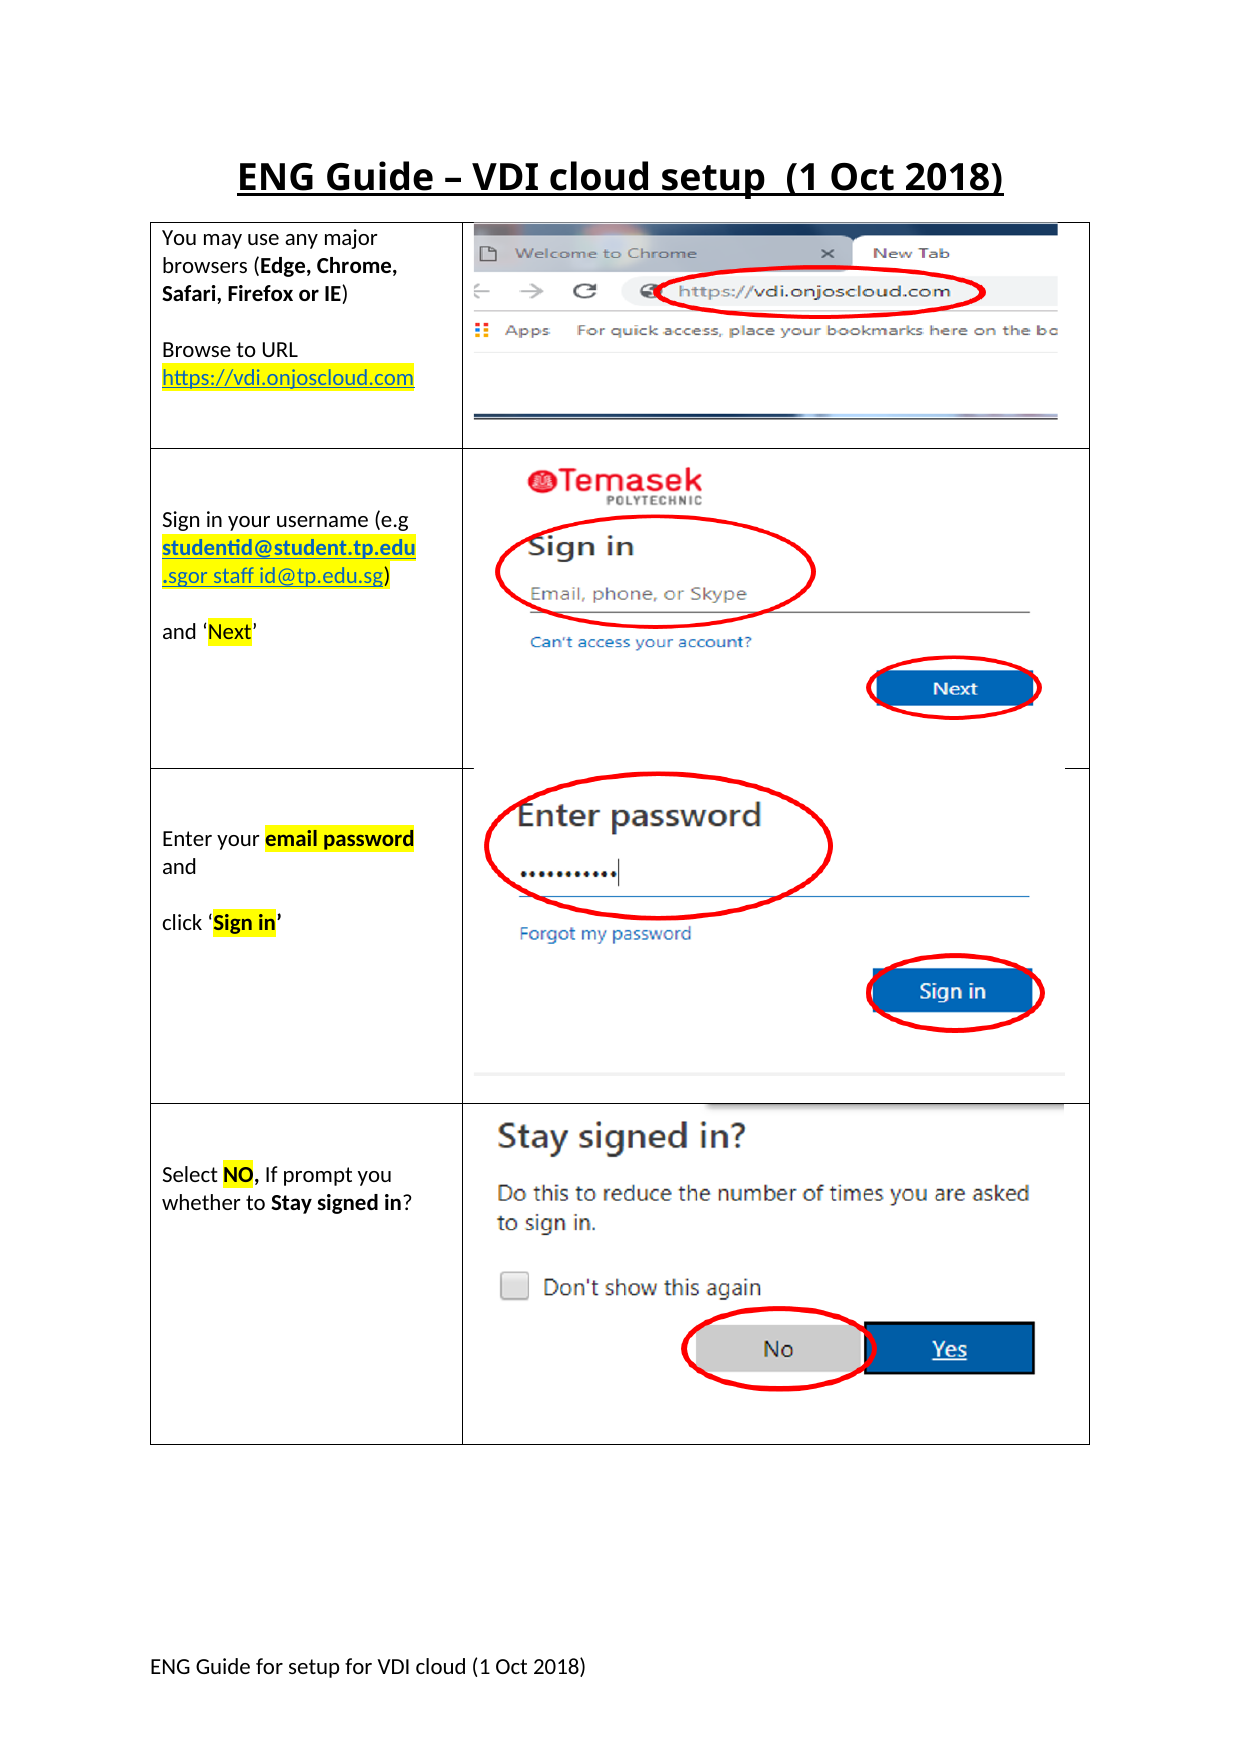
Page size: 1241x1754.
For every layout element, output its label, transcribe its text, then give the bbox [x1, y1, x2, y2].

picture [473, 1104, 1064, 1416]
table_cell [463, 1104, 1089, 1444]
table_cell [463, 769, 1089, 1103]
table_cell Enter your email password and click ‘Sign in’ [151, 769, 462, 1103]
table_cell [463, 449, 1089, 767]
picture [473, 449, 1060, 740]
table_header You may use any major browsers (Edge, Chrome, Safari, Firefox or IE) Browse to URL https://vdi.onjoscloud.com [151, 223, 462, 448]
picture [473, 768, 1065, 1076]
picture [473, 222, 1058, 421]
table_cell Sign in your username (e.g studentid@student.tp.edu.sgor staff id@tp.edu.sg) and ‘Next’ [151, 449, 462, 767]
table_cell Select NO, If prompt you whether to Stay signed in? [151, 1104, 462, 1444]
table_header [463, 223, 1089, 448]
text ENG Guide – VDI cloud setup (1 Oct 2018) [150, 150, 1090, 201]
